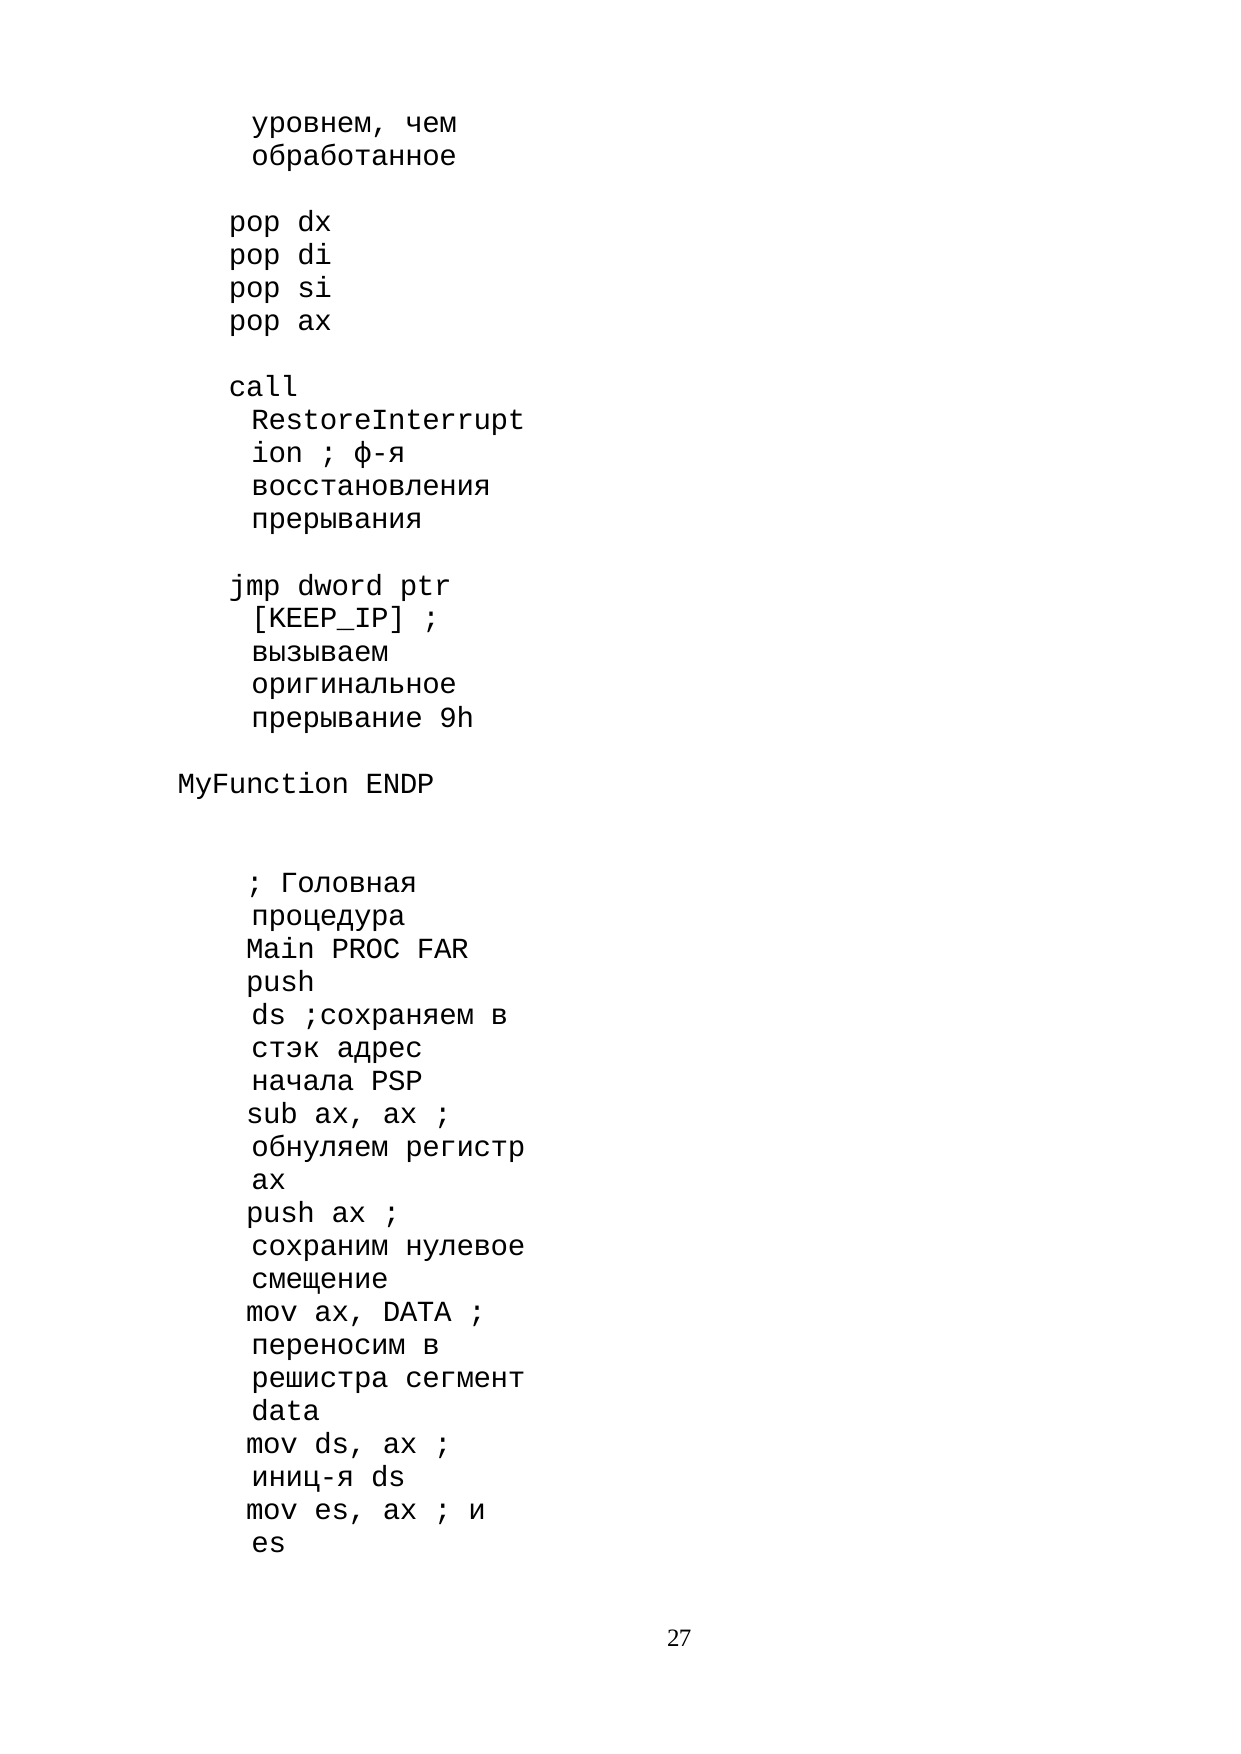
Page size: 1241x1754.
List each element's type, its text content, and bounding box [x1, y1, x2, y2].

text push ds ;сохраняем в стэк адрес начала PSP [177, 967, 528, 1099]
text ; Головная процедура [177, 868, 528, 934]
text call RestoreInterruption ; ф-я восстановления прерывания [177, 372, 528, 538]
text mov ds, ax ; иниц-я ds [177, 1429, 528, 1495]
text pop ax [177, 306, 528, 339]
text Main PROC FAR [177, 934, 528, 967]
text jmp dword ptr [KEEP_IP] ; вызываем оригинальное прерывание 9h [177, 571, 528, 736]
text MyFunction ENDP [177, 769, 528, 802]
text mov ax, DATA ; переносим в решистра сегмент data [177, 1297, 528, 1429]
text pop di [177, 240, 528, 273]
text sub ax, ax ; обнуляем регистр ax [177, 1099, 528, 1198]
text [177, 108, 528, 174]
text pop si [177, 273, 528, 306]
text mov es, ax ; и es [177, 1495, 528, 1561]
text push ax ; сохраним нулевое смещение [177, 1198, 528, 1297]
text pop dx [177, 207, 528, 240]
